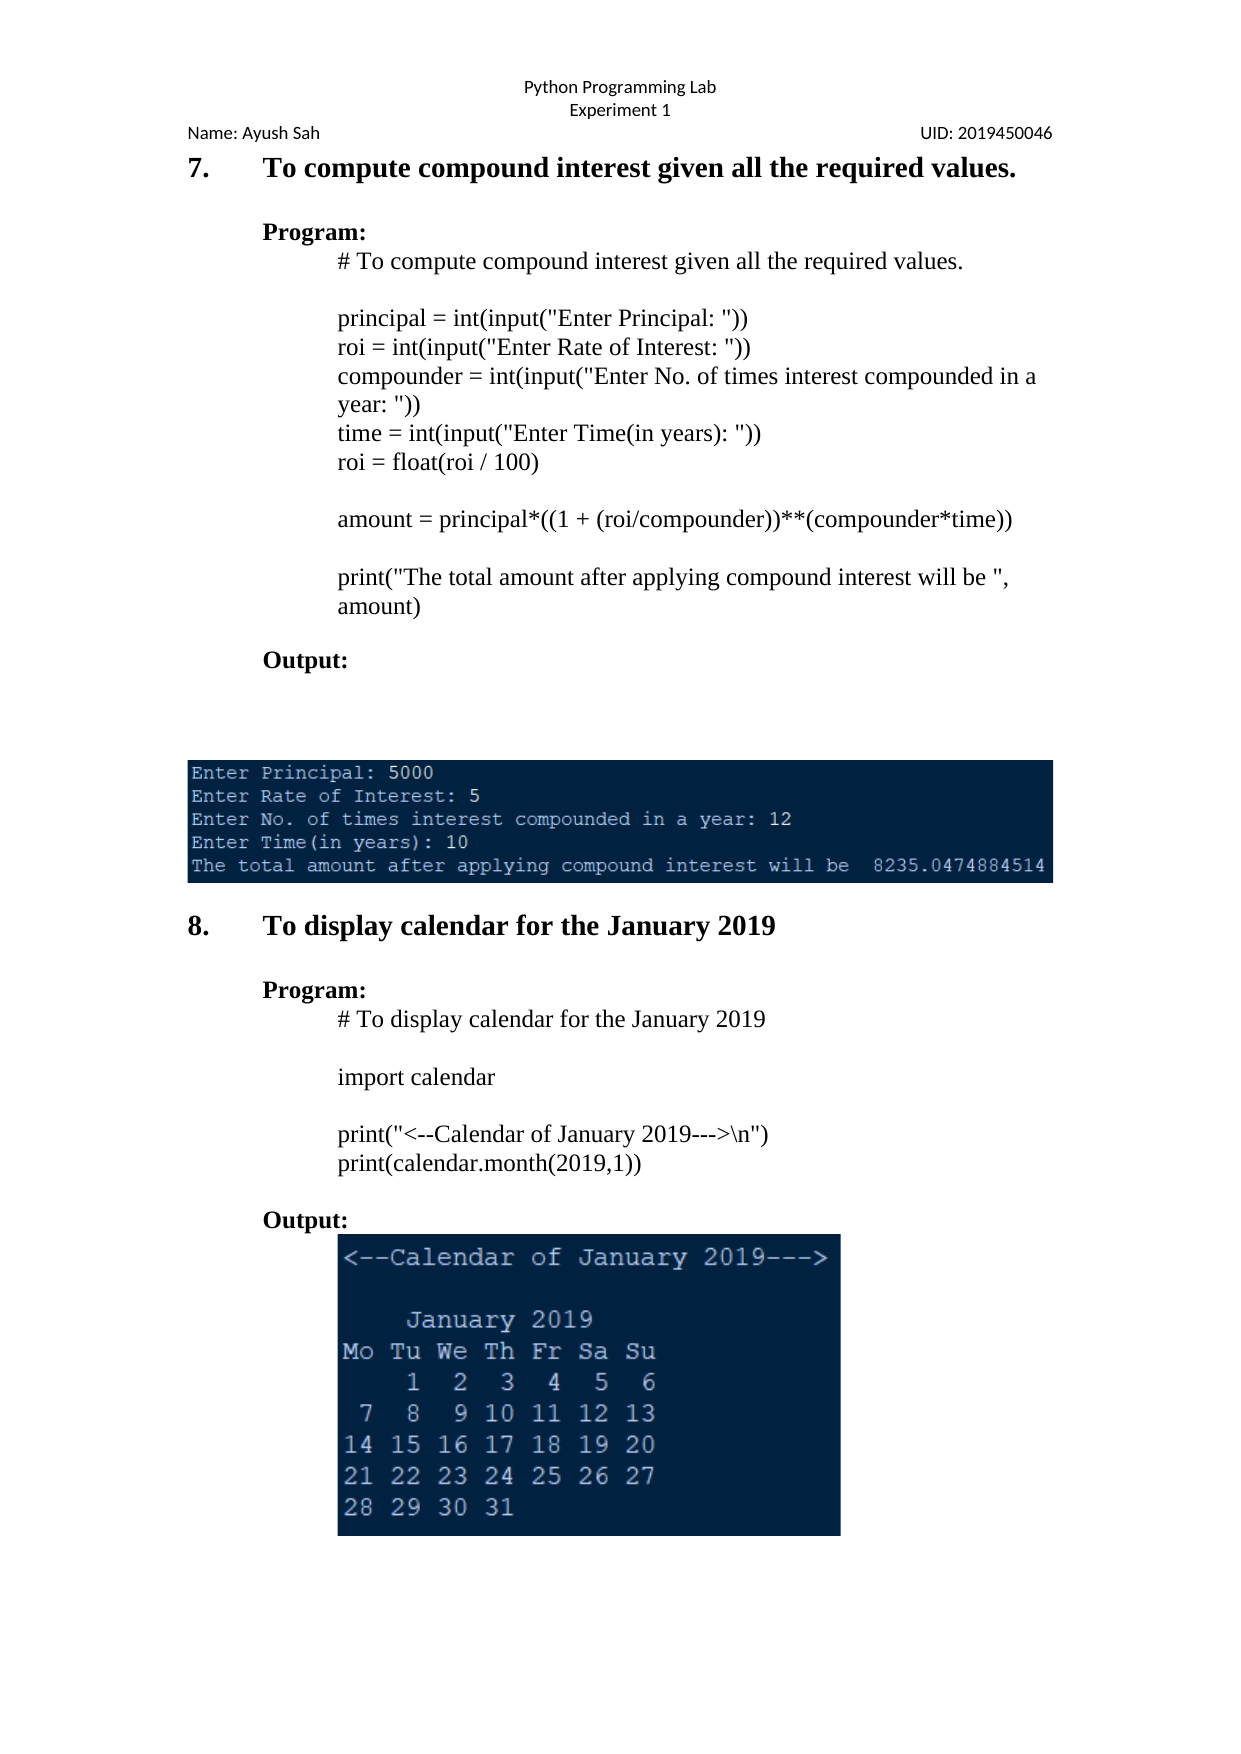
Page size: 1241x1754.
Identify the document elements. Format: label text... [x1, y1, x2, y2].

text 7. To compute compound interest given all the required values. [187, 150, 1053, 183]
text print("<--Calendar of January 2019--->\n") [337, 1119, 1053, 1148]
text # To display calendar for the January 2019 [187, 1004, 1053, 1033]
text import calendar [337, 1062, 1053, 1090]
text compounder = int(input("Enter No. of times interest compounded in a year: ")) [337, 361, 1053, 418]
text Program: [187, 975, 1053, 1004]
picture [337, 1234, 841, 1536]
text Output: [187, 645, 1053, 674]
text principal = int(input("Enter Principal: ")) [337, 303, 1053, 332]
text time = int(input("Enter Time(in years): ")) [337, 418, 1053, 447]
text print("The total amount after applying compound interest will be ", amount) [337, 562, 1053, 619]
text print(calendar.month(2019,1)) [337, 1148, 1053, 1177]
text amount = principal*((1 + (roi/compounder))**(compounder*time)) [337, 504, 1053, 533]
text # To compute compound interest given all the required values. [187, 246, 1053, 274]
text Program: [187, 217, 1053, 246]
text roi = int(input("Enter Rate of Interest: ")) [337, 332, 1053, 361]
picture [187, 760, 1054, 883]
text 8. To display calendar for the January 2019 [187, 908, 1053, 942]
text Output: [187, 1205, 1053, 1234]
text roi = float(roi / 100) [337, 447, 1053, 476]
